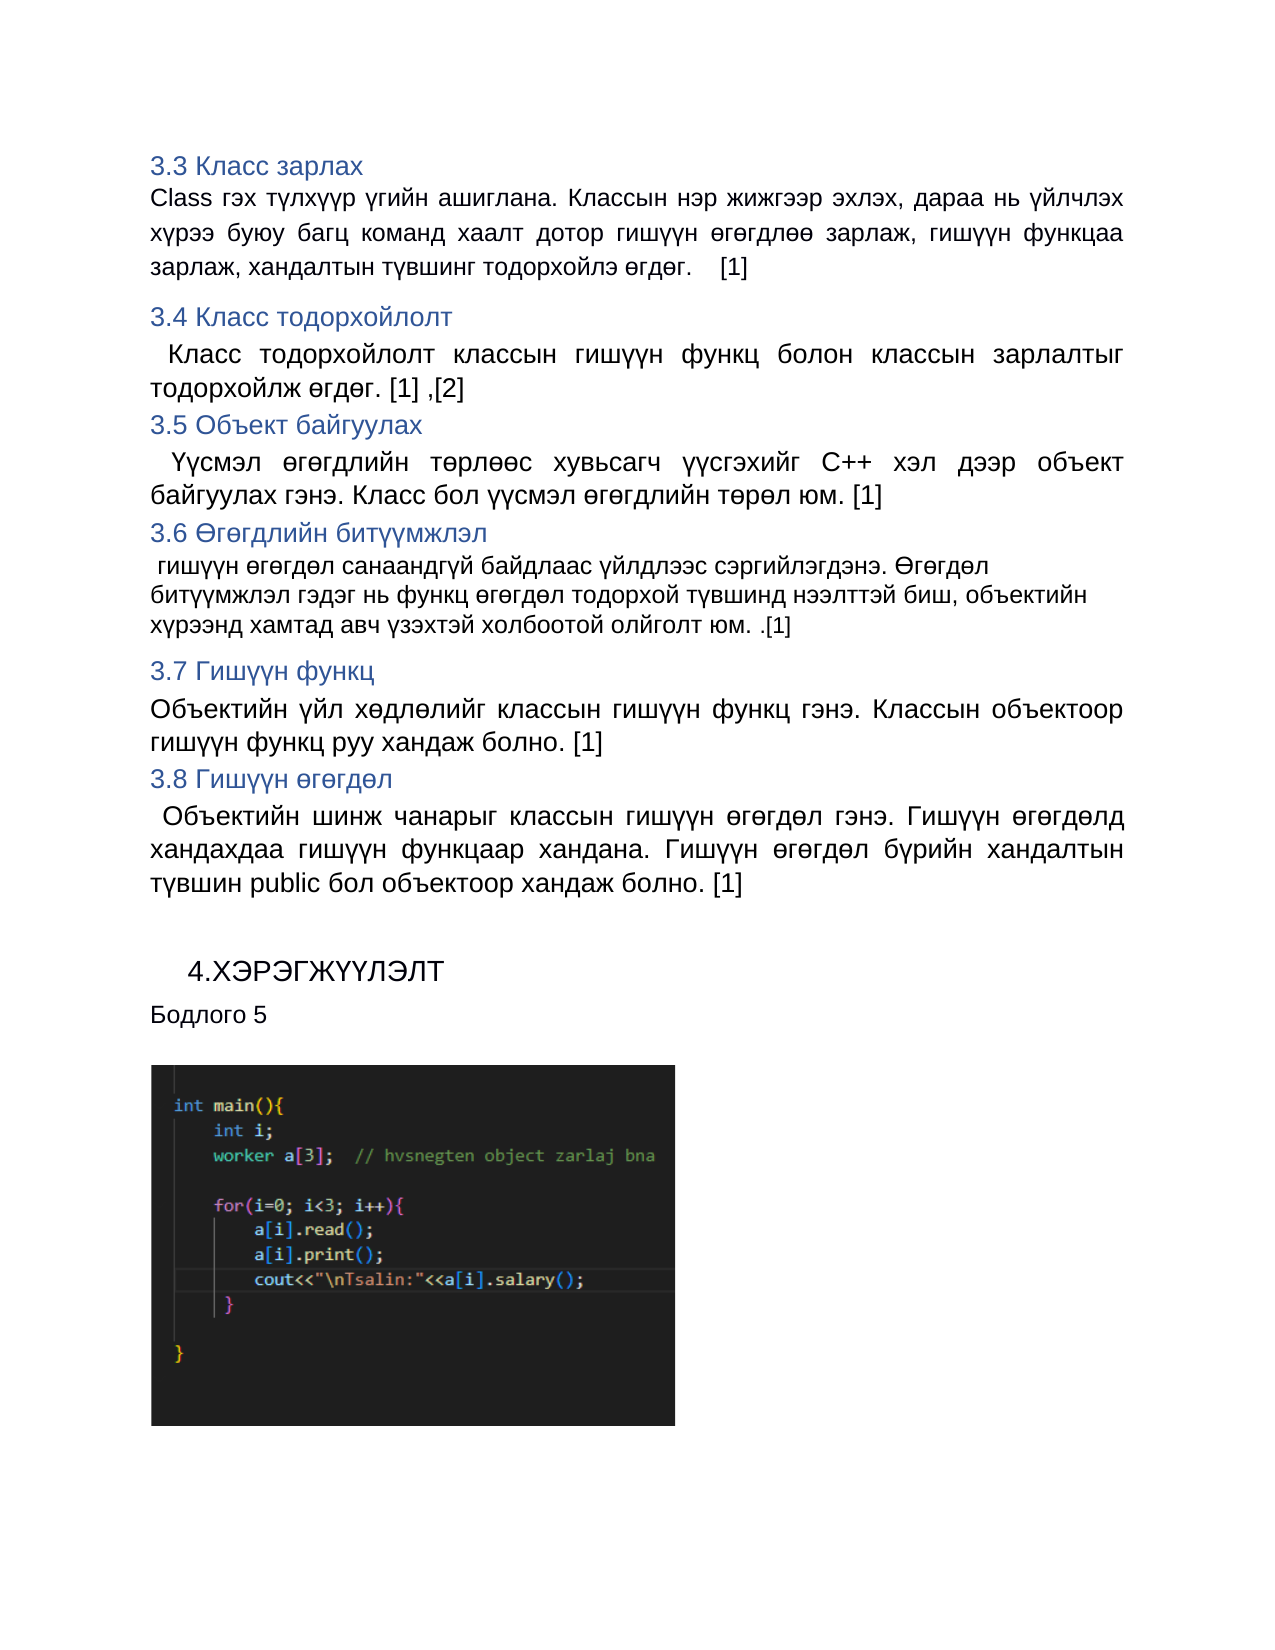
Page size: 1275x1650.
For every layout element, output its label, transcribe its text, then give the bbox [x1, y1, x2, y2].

subtitle 4.ХЭРЭГЖҮҮЛЭЛТ [187, 954, 1125, 988]
text Бодлого 5 [150, 1001, 1125, 1029]
picture [150, 1065, 675, 1425]
subtitle 3.4 Класс тодорхойлолт [150, 301, 1125, 332]
subtitle 3.7 Гишүүн функц [150, 655, 1125, 687]
subtitle Объектийн шинж чанарыг классын гишүүн өгөгдөл гэнэ. Гишүүн өгөгдөлд хандахдаа гишүүн функцаар хандана. Гишүүн өгөгдөл бүрийн хандалтын түвшин public бол объектоор хандаж болно. [1] [150, 800, 1125, 898]
subtitle Объектийн үйл хөдлөлийг классын гишүүн функц гэнэ. Классын объектоор гишүүн функц руу хандаж болно. [1] [150, 693, 1125, 757]
subtitle 3.8 Гишүүн өгөгдөл [150, 763, 1125, 794]
subtitle 3.3 Класс зарлах [150, 150, 1125, 181]
subtitle 3.5 Объект байгуулах [150, 409, 1125, 440]
subtitle 3.6 Өгөгдлийн битүүмжлэл [150, 517, 1125, 548]
text Class гэх түлхүүр үгийн ашиглана. Классын нэр жижгээр эхлэх, дараа нь үйлчлэх хүрээ буюу багц команд хаалт дотор гишүүн өгөгдлөө зарлаж, гишүүн функцаа зарлаж, хандалтын түвшинг тодорхойлэ өгдөг. [1] [150, 183, 1125, 281]
subtitle Үүсмэл өгөгдлийн төрлөөс хувьсагч үүсгэхийг C++ хэл дээр объект байгуулах гэнэ. Класс бол үүсмэл өгөгдлийн төрөл юм. [1] [150, 446, 1125, 511]
subtitle Класс тодорхойлолт классын гишүүн функц болон классын зарлалтыг тодорхойлж өгдөг. [1] ,[2] [150, 338, 1125, 403]
text гишүүн өгөгдөл санаандгүй байдлаас үйлдлээс сэргийлэгдэнэ. Өгөгдөл битүүмжлэл гэдэг нь функц өгөгдөл тодорхой түвшинд нээлттэй биш, объектийн хүрээнд хамтад авч үзэхтэй холбоотой олйголт юм. .[1] [150, 550, 1125, 639]
